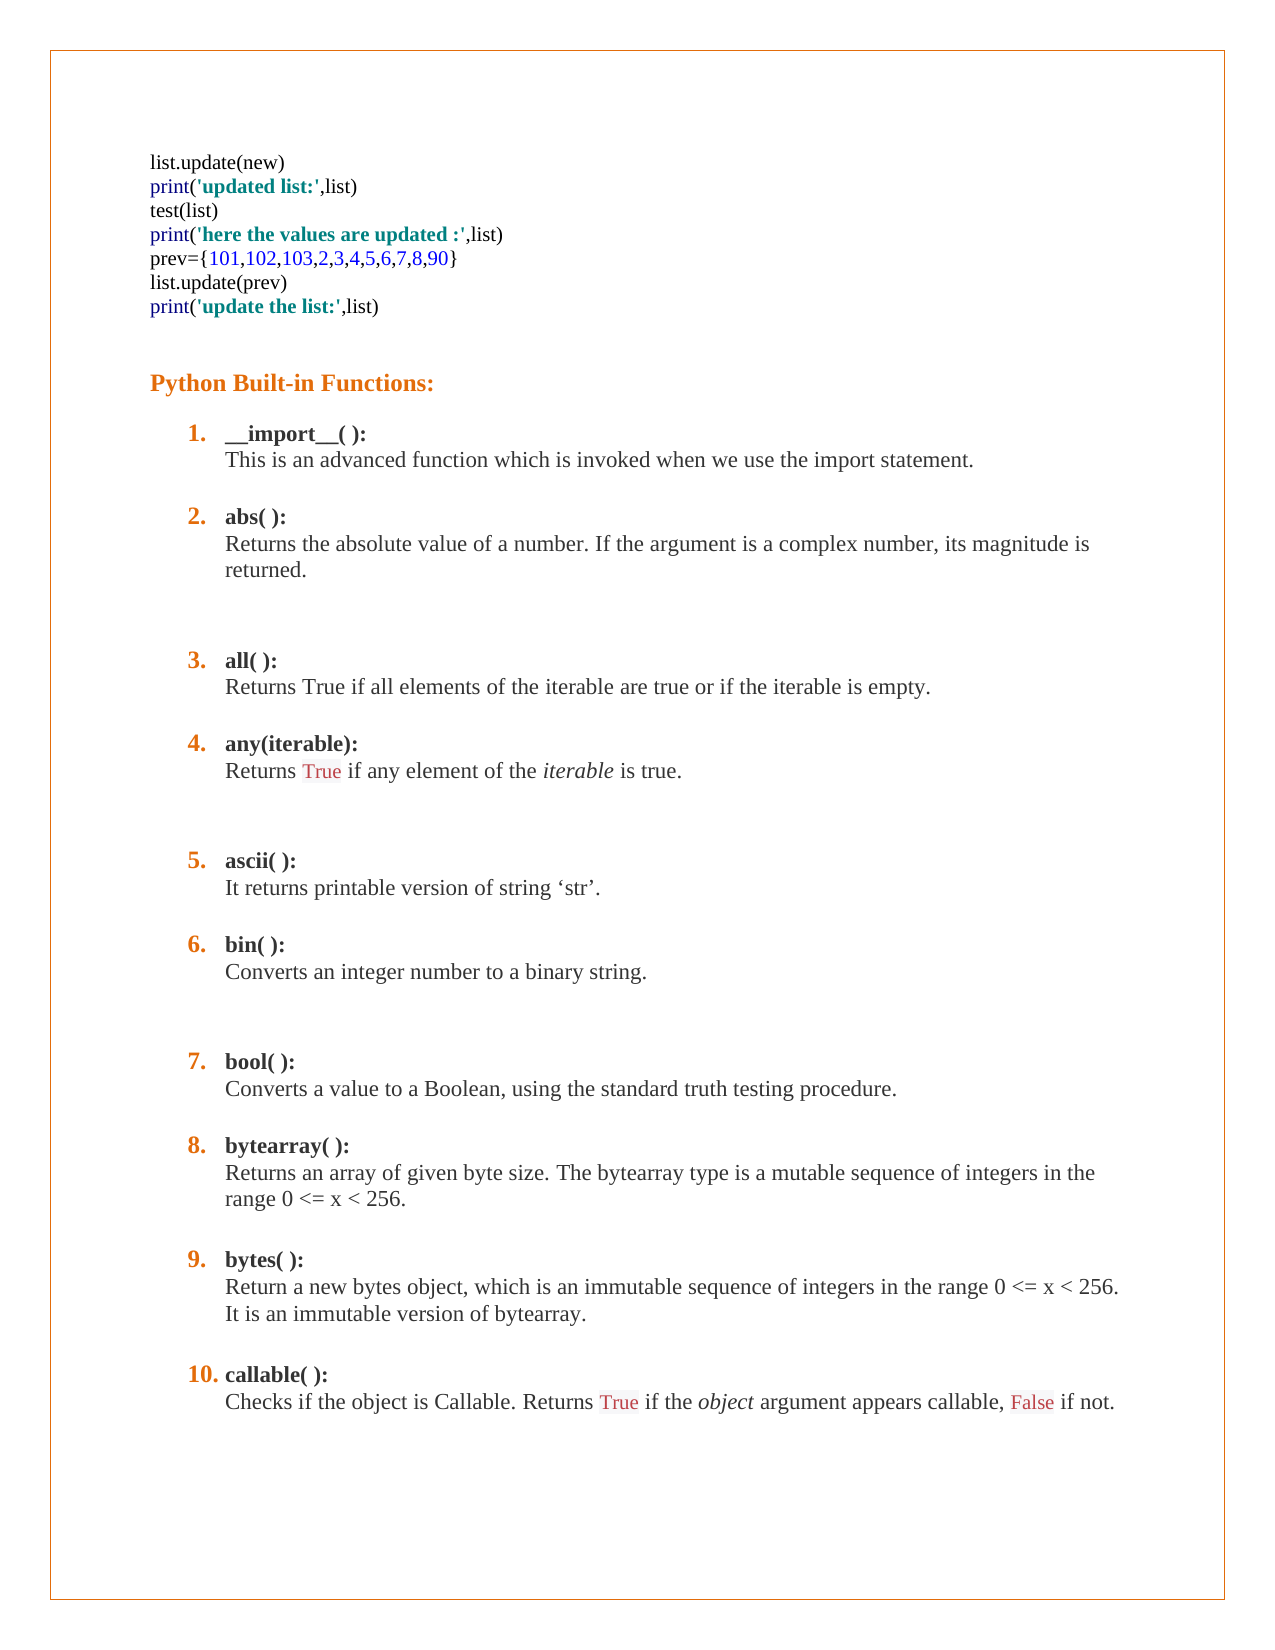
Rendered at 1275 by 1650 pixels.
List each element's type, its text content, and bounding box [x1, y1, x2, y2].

text Python Built-in Functions: [150, 368, 1125, 397]
list bool( ): Converts a value to a Boolean, using the standard truth testing procedure. [187, 1046, 1125, 1101]
list bytes( ): Return a new bytes object, which is an immutable sequence of integers in the range 0 <= x < 256. It is an immutable version of bytearray. [187, 1244, 1125, 1326]
list all( ): Returns True if all elements of the iterable are true or if the iterable is empty. [187, 645, 1125, 700]
list abs( ): Returns the absolute value of a number. If the argument is a complex number, its magnitude is returned. [187, 501, 1125, 583]
list ascii( ): It returns printable version of string ‘str’. [187, 845, 1125, 901]
list bytearray( ): Returns an array of given byte size. The bytearray type is a mutable sequence of integers in the range 0 <= x < 256. [187, 1130, 1125, 1211]
list any(iterable): Returns True if any element of the iterable is true. [187, 728, 1125, 784]
list __import__( ): This is an advanced function which is invoked when we use the import statement. [187, 418, 1125, 473]
list callable( ): Checks if the object is Callable. Returns True if the object argument appears callable, False if not. [187, 1359, 1125, 1414]
list bin( ): Converts an integer number to a binary string. [187, 929, 1125, 984]
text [150, 150, 1125, 318]
